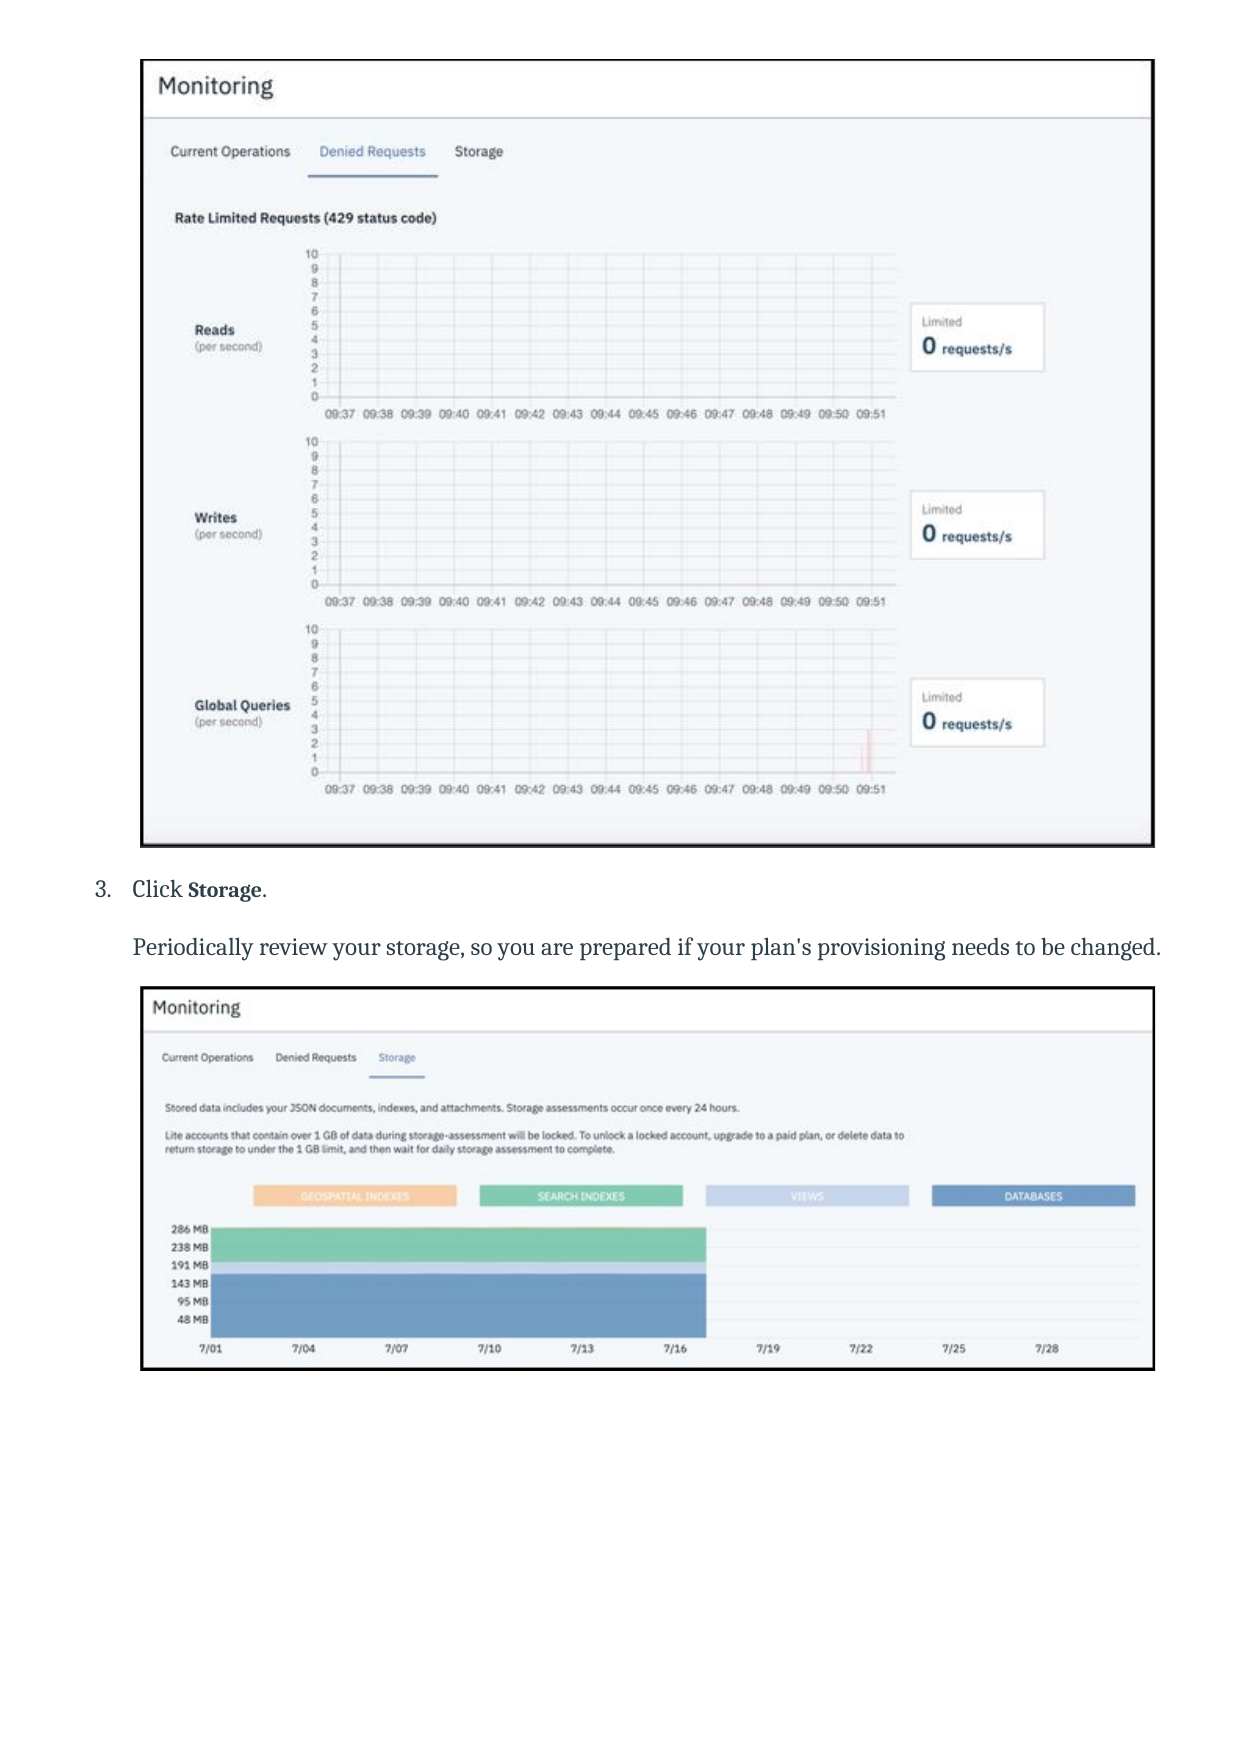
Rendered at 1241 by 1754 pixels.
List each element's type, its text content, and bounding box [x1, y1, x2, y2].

picture [140, 986, 1156, 1371]
text Periodically review your storage, so you are prepared if your plan's provisioning needs to be changed. [132, 933, 1169, 961]
picture [140, 59, 1156, 848]
list Click Storage. [95, 875, 1169, 904]
